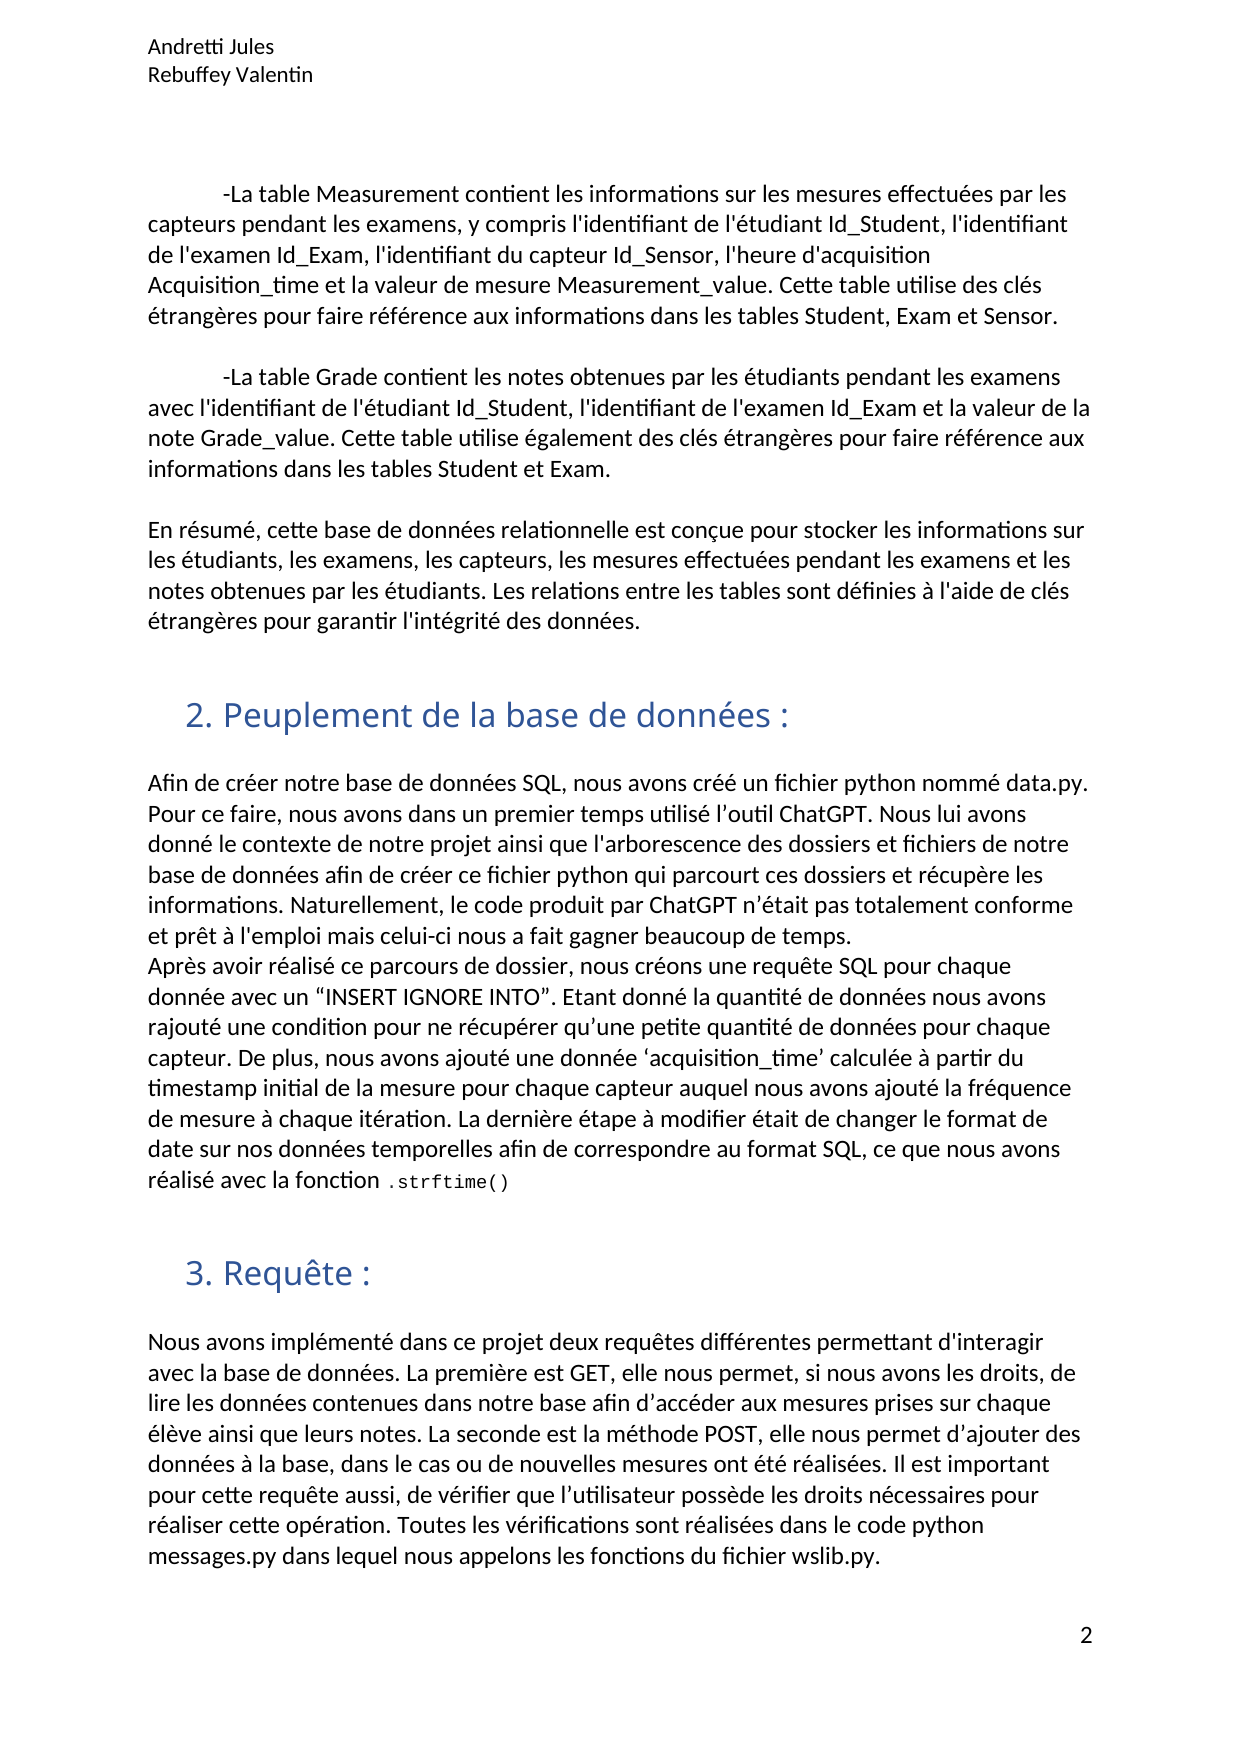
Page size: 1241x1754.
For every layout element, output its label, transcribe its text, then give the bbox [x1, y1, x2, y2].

text -La table Grade contient les notes obtenues par les étudiants pendant les examens avec l'identifiant de l'étudiant Id_Student, l'identifiant de l'examen Id_Exam et la valeur de la note Grade_value. Cette table utilise également des clés étrangères pour faire référence aux informations dans les tables Student et Exam. [148, 361, 1093, 483]
text Après avoir réalisé ce parcours de dossier, nous créons une requête SQL pour chaque donnée avec un “INSERT IGNORE INTO”. Etant donné la quantité de données nous avons rajouté une condition pour ne récupérer qu’une petite quantité de données pour chaque capteur. De plus, nous avons ajouté une donnée ‘acquisition_time’ calculée à partir du timestamp initial de la mesure pour chaque capteur auquel nous avons ajouté la fréquence de mesure à chaque itération. La dernière étape à modifier était de changer le format de date sur nos données temporelles afin de correspondre au format SQL, ce que nous avons réalisé avec la fonction .strftime() [148, 951, 1093, 1195]
subtitle Peuplement de la base de données : [185, 691, 1093, 737]
subtitle Requête : [185, 1250, 1093, 1296]
text En résumé, cette base de données relationnelle est conçue pour stocker les informations sur les étudiants, les examens, les capteurs, les mesures effectuées pendant les examens et les notes obtenues par les étudiants. Les relations entre les tables sont définies à l'aide de clés étrangères pour garantir l'intégrité des données. [148, 514, 1093, 636]
text -La table Measurement contient les informations sur les mesures effectuées par les capteurs pendant les examens, y compris l'identifiant de l'étudiant Id_Student, l'identifiant de l'examen Id_Exam, l'identifiant du capteur Id_Sensor, l'heure d'acquisition Acquisition_time et la valeur de mesure Measurement_value. Cette table utilise des clés étrangères pour faire référence aux informations dans les tables Student, Exam et Sensor. [148, 178, 1093, 331]
text Nous avons implémenté dans ce projet deux requêtes différentes permettant d'interagir avec la base de données. La première est GET, elle nous permet, si nous avons les droits, de lire les données contenues dans notre base afin d’accéder aux mesures prises sur chaque élève ainsi que leurs notes. La seconde est la méthode POST, elle nous permet d’ajouter des données à la base, dans le cas ou de nouvelles mesures ont été réalisées. Il est important pour cette requête aussi, de vérifier que l’utilisateur possède les droits nécessaires pour réaliser cette opération. Toutes les vérifications sont réalisées dans le code python messages.py dans lequel nous appelons les fonctions du fichier wslib.py. [148, 1326, 1093, 1570]
text Afin de créer notre base de données SQL, nous avons créé un fichier python nommé data.py. Pour ce faire, nous avons dans un premier temps utilisé l’outil ChatGPT. Nous lui avons donné le contexte de notre projet ainsi que l'arborescence des dossiers et fichiers de notre base de données afin de créer ce fichier python qui parcourt ces dossiers et récupère les informations. Naturellement, le code produit par ChatGPT n’était pas totalement conforme et prêt à l'emploi mais celui-ci nous a fait gagner beaucoup de temps. [148, 767, 1093, 951]
